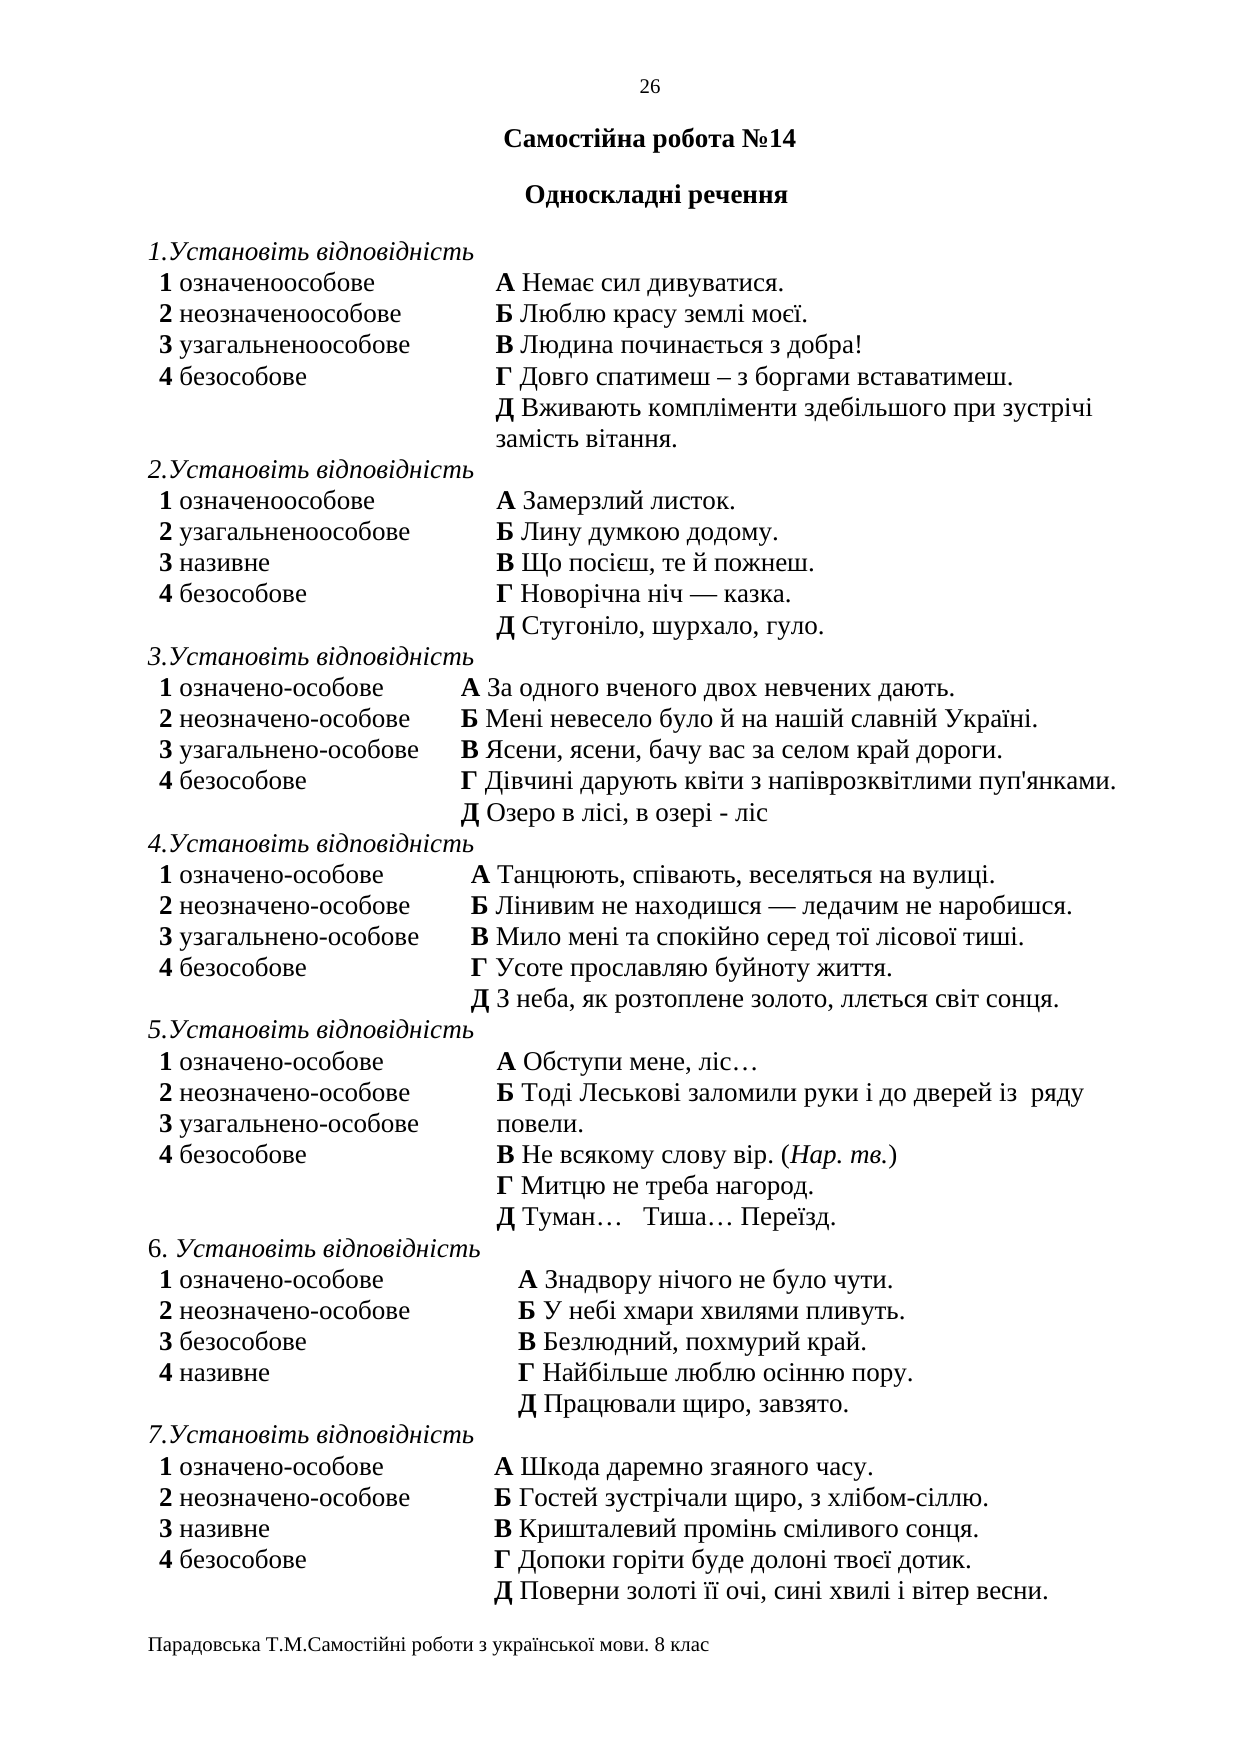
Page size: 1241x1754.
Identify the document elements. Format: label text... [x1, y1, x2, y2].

text 5.Установіть відповідність [148, 1014, 1152, 1045]
text 3.Установіть відповідність [148, 640, 1152, 671]
text 2.Установіть відповідність [148, 453, 1152, 484]
table_header 1 означено­особове 2 узагальнено­особове 3 називне 4 безособове [148, 484, 485, 640]
table_header 1 означено-особове 2 неозначено-особове 3 узагальнено-особове 4 безособове [148, 1045, 485, 1232]
table_header А Танцюють, співають, веселяться на вулиці. Б Лінивим не находишся — ледачим не наробишся. В Мило мені та спокійно серед тої лісової тиші. Г Усоте прославляю буйноту життя. Д З неба, як розтоплене золото, ллється світ сонця. [459, 858, 1152, 1014]
table_header 1 означено-особове 2 неозначено-особове 3 узагальнено-особове 4 безособове [148, 858, 459, 1014]
table_header А Шкода даремно згаяного часу. Б Гостей зустрічали щиро, з хлібом-сіллю. В Кришталевий промінь сміливого сонця. Г Допоки горіти буде долоні твоєї дотик. Д Поверни золоті її очі, сині хвилі і вітер весни. [483, 1450, 1152, 1605]
text Односкладні речення [148, 178, 1152, 209]
table_header 1 означено-особове 2 неозначено-особове 3 узагальнено-особове 4 безособове [148, 671, 449, 827]
table_header А Обступи мене, ліс… Б Тоді Леськові заломили руки і до дверей із ряду повели. В Не всякому слову вір. (Нар. тв.) Г Митцю не треба нагород. Д Туман… Тиша… Переїзд. [485, 1045, 1152, 1232]
table_header А Знадвору нічого не було чути. Б У небі хмари хвилями пливуть. В Безлюдний, похмурий край. Г Найбільше люблю осінню пору. Д Працювали щиро, завзято. [507, 1263, 1152, 1418]
table_header А За одного вченого двох невчених дають. Б Мені невесело було й на нашій славній Україні. В Ясени, ясени, бачу вас за селом край дороги. Г Дівчині дарують квіти з напіврозквітлими пуп'янками. Д Озеро в лісі, в озері - ліс [449, 671, 1152, 827]
text Самостійна робота №14 [148, 122, 1152, 153]
table_header А Немає сил дивуватися. Б Люблю красу землі моєї. В Людина починається з добра! Г Довго спатимеш – з боргами вставатимеш. Д Вживають компліменти здебільшого при зустрічі замість вітання. [484, 266, 1152, 453]
text 7.Установіть відповідність [148, 1418, 1152, 1450]
text 4.Установіть відповідність [148, 827, 1152, 858]
table_header 1 означено-особове 2 неозначено-особове 3 називне 4 безособове [148, 1450, 483, 1605]
table_header 1 означено­особове 2 неозначено­особове 3 узагальнено­особове 4 безособове [148, 266, 484, 453]
table_header 1 означено-особове 2 неозначено-особове 3 безособове 4 називне [148, 1263, 507, 1418]
text 1.Установіть відповідність [148, 235, 1152, 266]
text 6. Установіть відповідність [148, 1232, 1152, 1263]
table_header А Замерзлий листок. Б Лину думкою додому. В Що посієш, те й пожнеш. Г Новорічна ніч — казка. Д Стугоніло, шурхало, гуло. [485, 484, 1152, 640]
